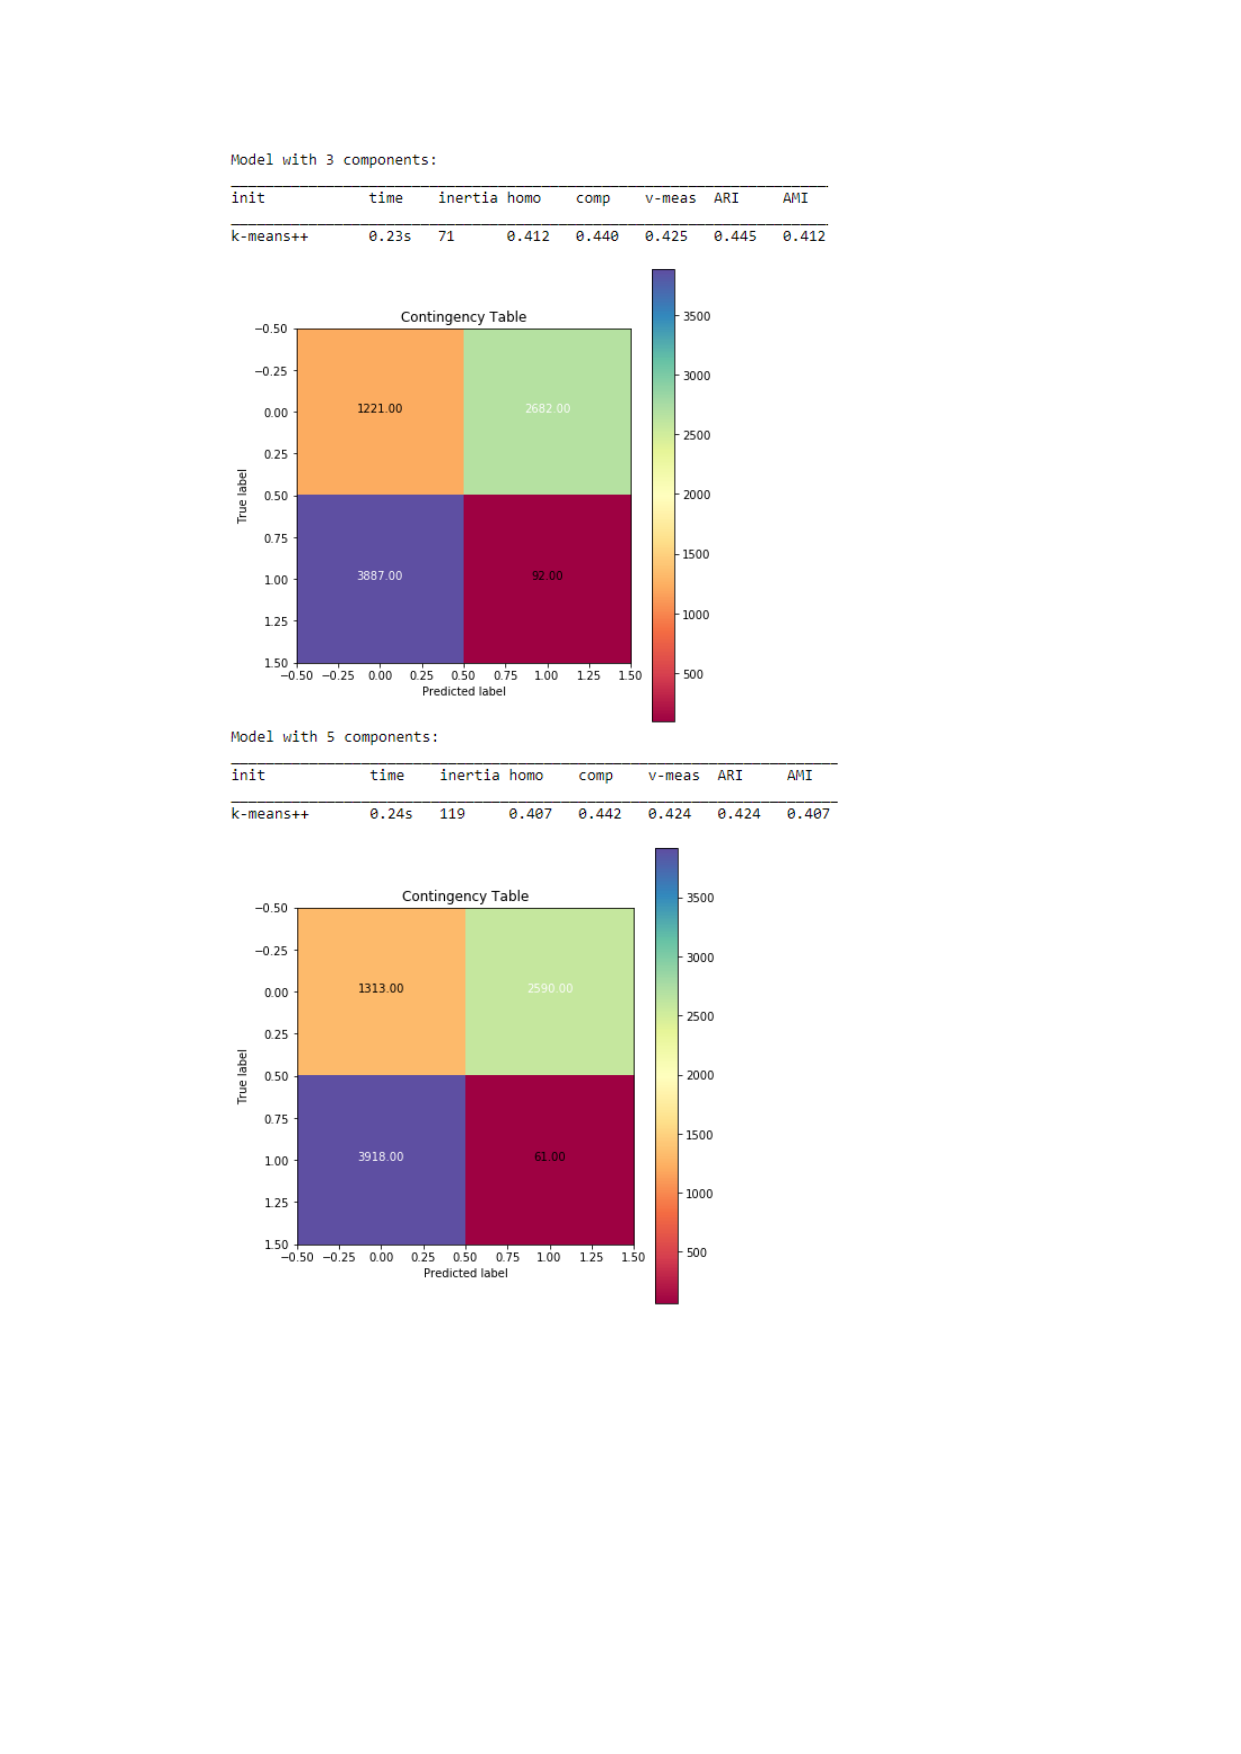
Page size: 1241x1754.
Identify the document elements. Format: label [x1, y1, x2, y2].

picture [225, 150, 838, 1309]
